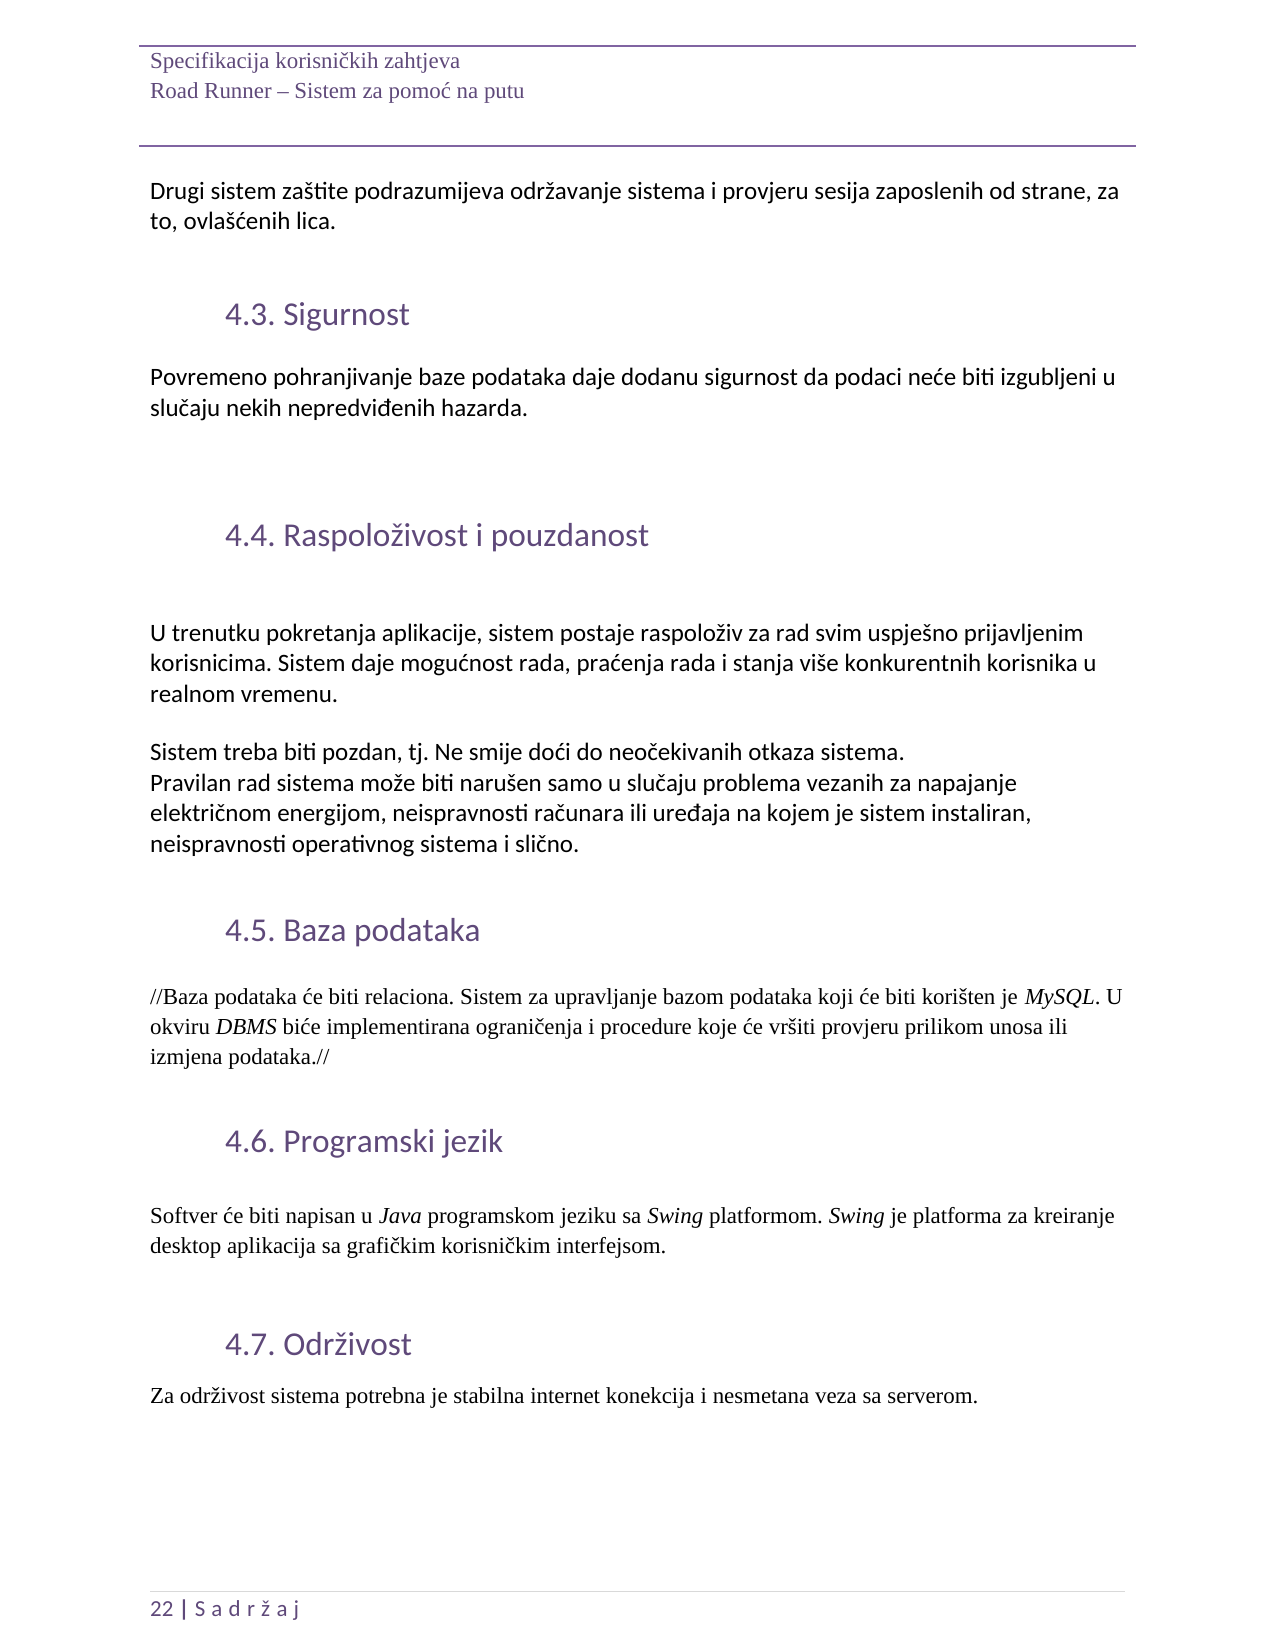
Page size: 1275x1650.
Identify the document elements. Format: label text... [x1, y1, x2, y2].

text Drugi sistem zaštite podrazumijeva održavanje sistema i provjeru sesija zaposlenih od strane, za to, ovlašćenih lica. [150, 175, 1125, 236]
list Softver će biti napisan u Java programskom jeziku sa Swing platformom. Swing je platforma za kreiranje desktop aplikacija sa grafičkim korisničkim interfejsom. [150, 1202, 1125, 1258]
list Pravilan rad sistema može biti narušen samo u slučaju problema vezanih za napajanje električnom energijom, neispravnosti računara ili uređaja na kojem je sistem instaliran, neispravnosti operativnog sistema i slično. [150, 767, 1125, 858]
list 4.4. Raspoloživost i pouzdanost [150, 514, 1125, 555]
list //Baza podataka će biti relaciona. Sistem za upravljanje bazom podataka koji će biti korišten je MySQL. U okviru DBMS biće implementirana ograničenja i procedure koje će vršiti provjeru prilikom unosa ili izmjena podataka.// [150, 983, 1125, 1070]
text 4.3. Sigurnost [150, 293, 1125, 361]
text Za održivost sistema potrebna je stabilna internet konekcija i nesmetana veza sa serverom. [150, 1383, 1125, 1409]
list 4.7. Održivost [150, 1323, 1125, 1363]
text U trenutku pokretanja aplikacije, sistem postaje raspoloživ za rad svim uspješno prijavljenim korisnicima. Sistem daje mogućnost rada, praćenja rada i stanja više konkurentnih korisnika u realnom vremenu. [150, 617, 1125, 708]
text 4.5. Baza podataka [150, 909, 1125, 949]
text 4.6. Programski jezik [150, 1121, 1125, 1161]
text Povremeno pohranjivanje baze podataka daje dodanu sigurnost da podaci neće biti izgubljeni u slučaju nekih nepredviđenih hazarda. [150, 361, 1125, 422]
list Sistem treba biti pozdan, tj. Ne smije doći do neočekivanih otkaza sistema. [150, 736, 1125, 767]
